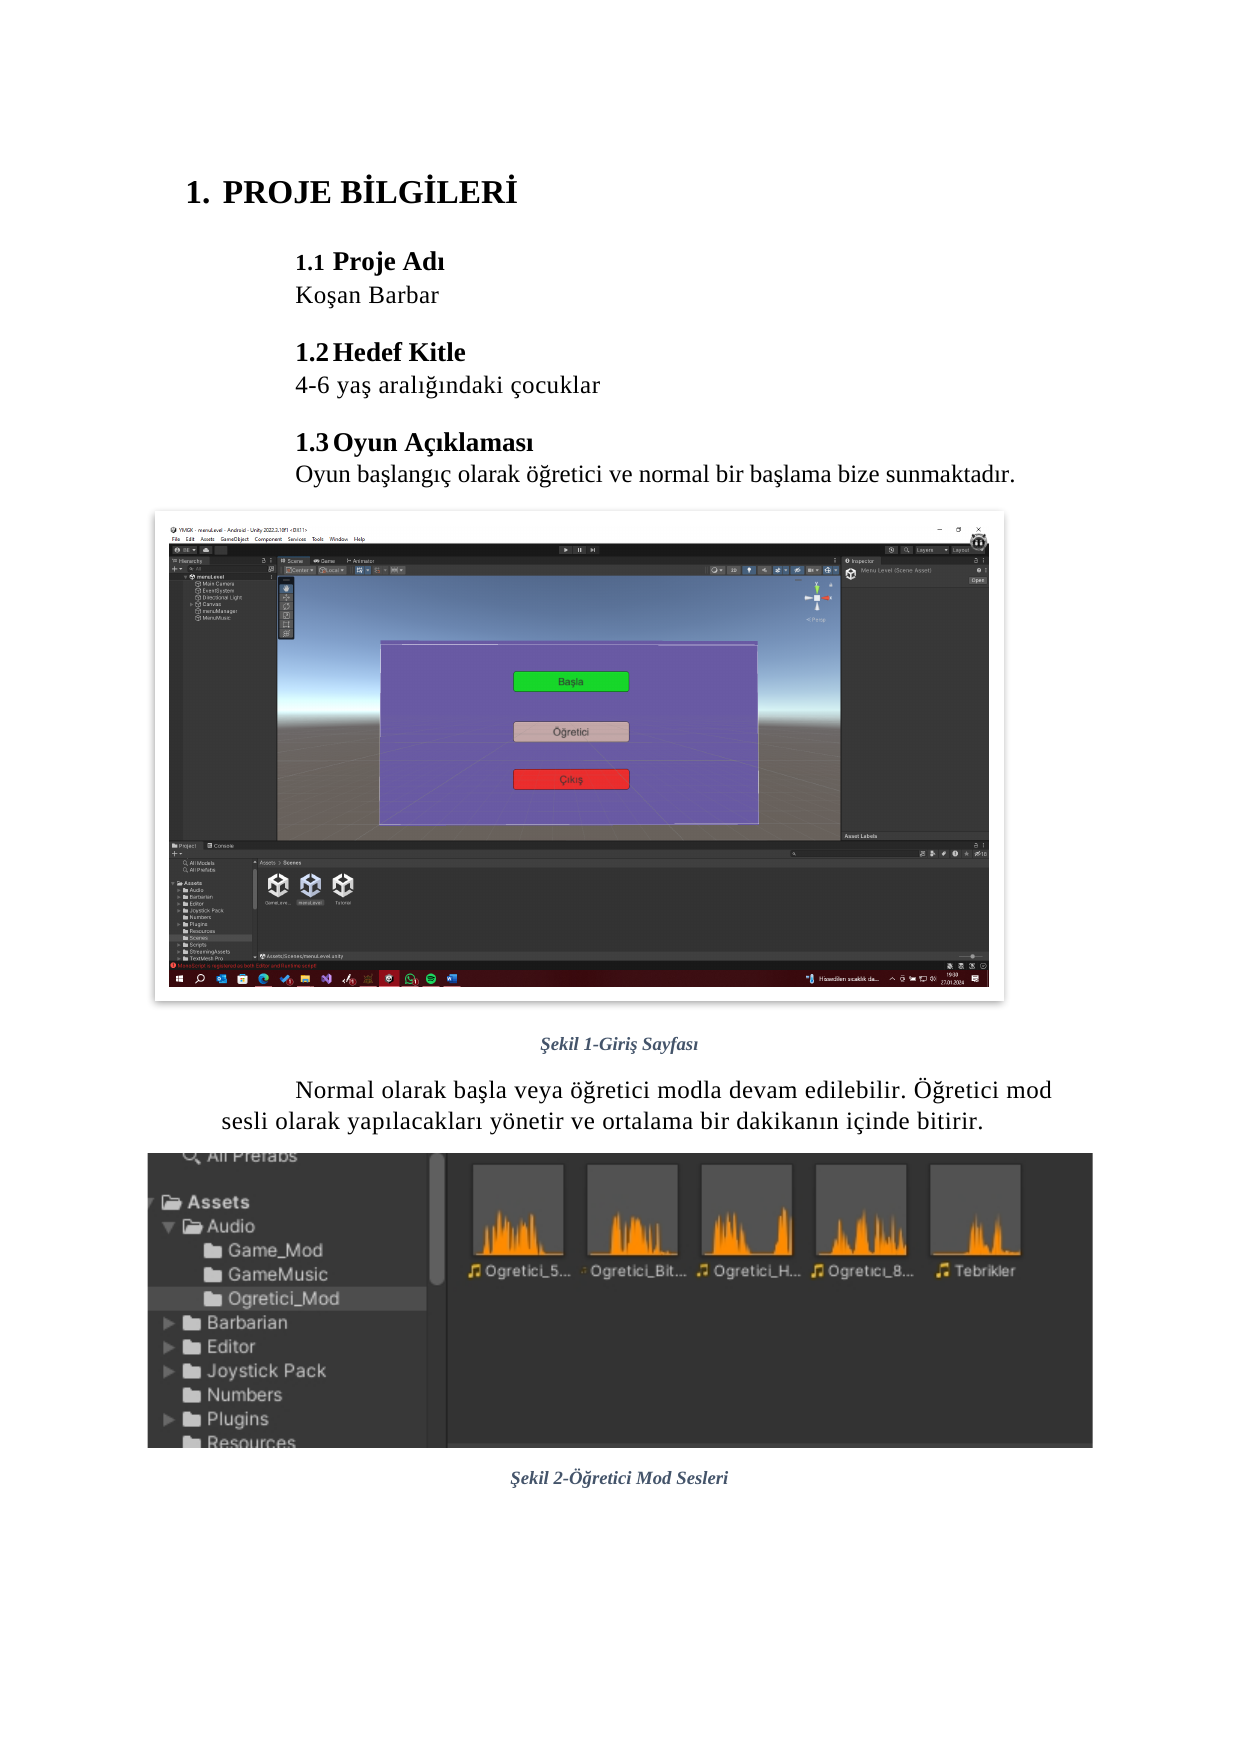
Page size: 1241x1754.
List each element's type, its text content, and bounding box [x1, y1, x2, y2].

subtitle Hedef Kitle [295, 336, 1093, 367]
subtitle Oyun Açıklaması [295, 426, 1093, 457]
subtitle Proje Adı [295, 239, 1093, 277]
text Koşan Barbar [221, 280, 1093, 309]
text Oyun başlangıç olarak öğretici ve normal bir başlama bize sunmaktadır. [221, 459, 1093, 488]
text 4-6 yaş aralığındaki çocuklar [221, 370, 1093, 399]
picture [169, 526, 989, 987]
text Şekil 2-Öğretici Mod Sesleri [148, 1467, 1093, 1488]
text Normal olarak başla veya öğretici modla devam edilebilir. Öğretici mod sesli olarak yapılacakları yönetir ve ortalama bir dakikanın içinde bitirir. [221, 1075, 1093, 1134]
text Şekil 1-Giriş Sayfası [148, 1032, 1093, 1054]
subtitle PROJE BİLGİLERİ [185, 173, 1093, 211]
picture [147, 1153, 1093, 1448]
